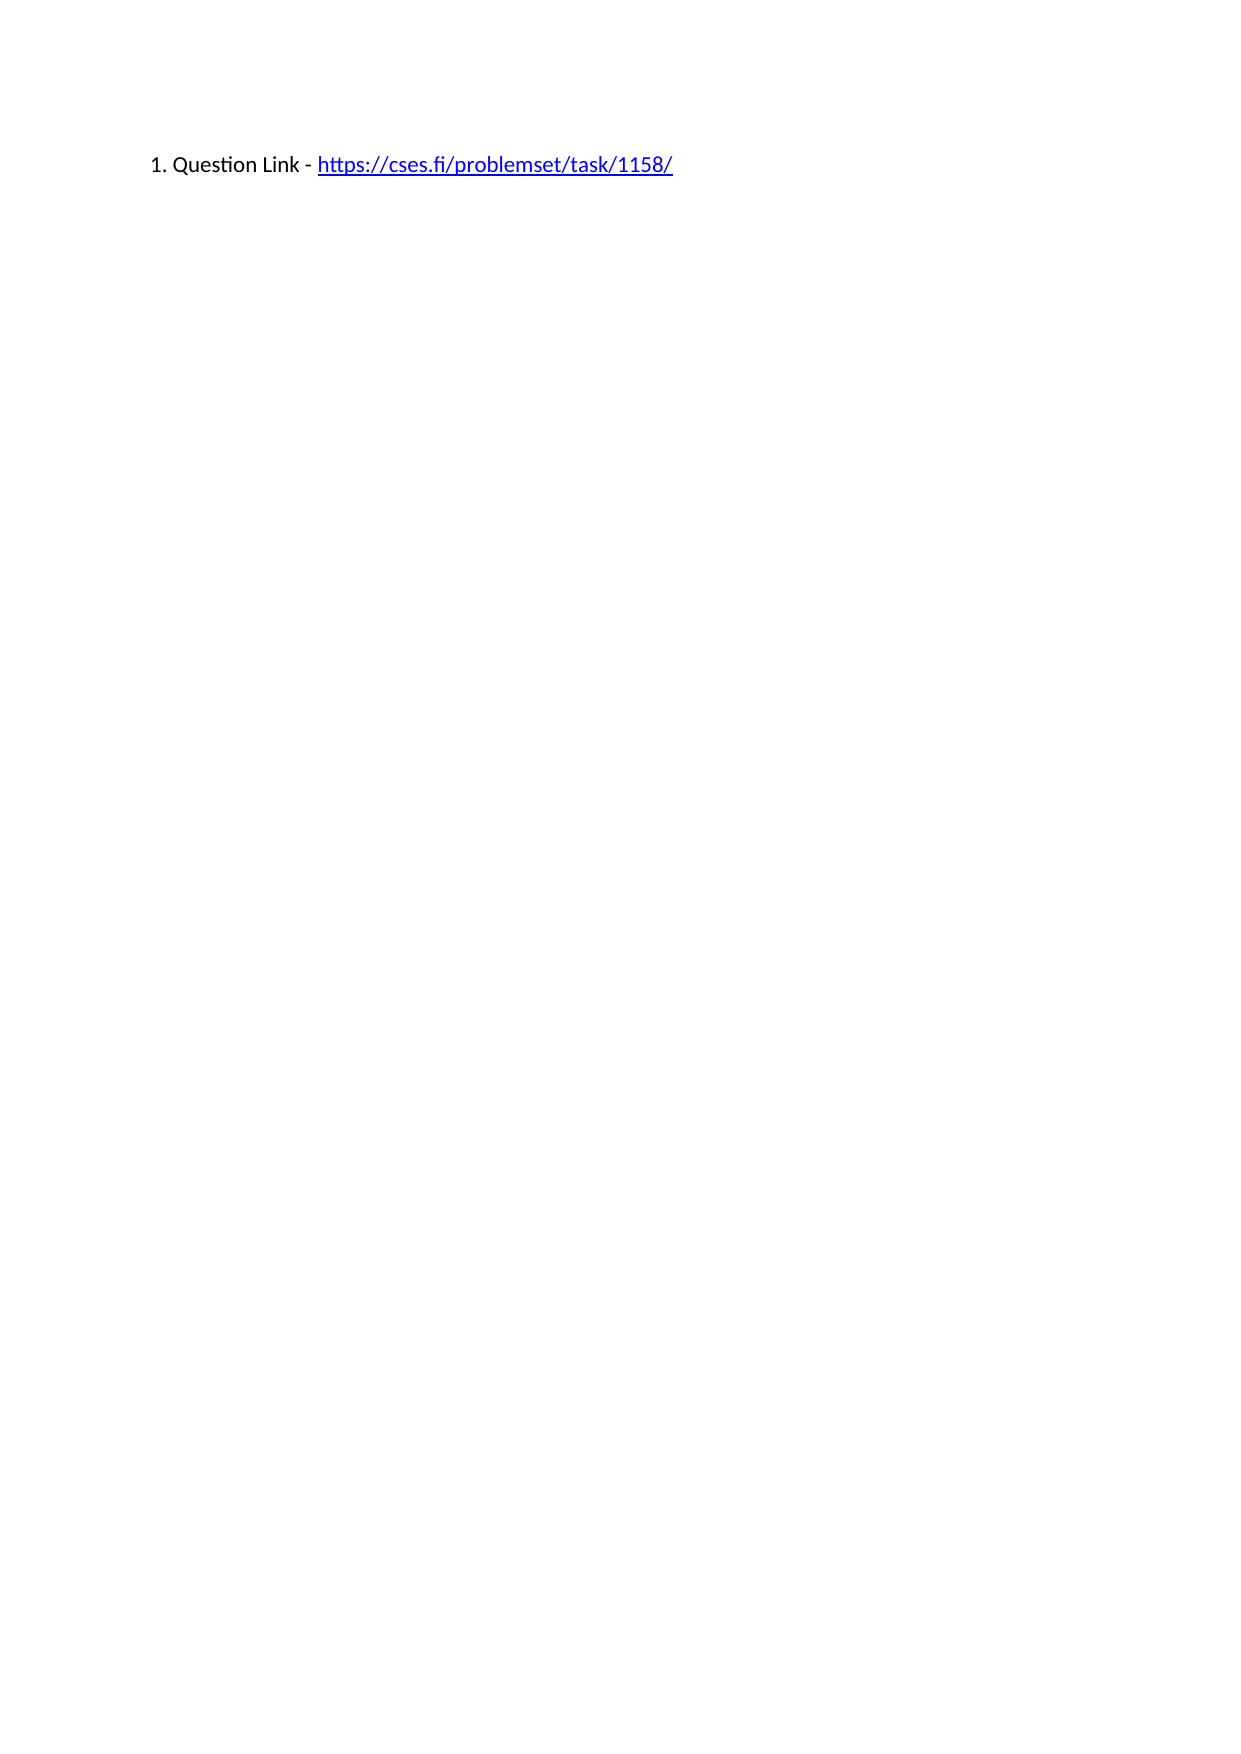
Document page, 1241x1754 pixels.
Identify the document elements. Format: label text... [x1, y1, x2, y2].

text 1. Question Link - https://cses.fi/problemset/task/1158/ [150, 150, 1090, 178]
